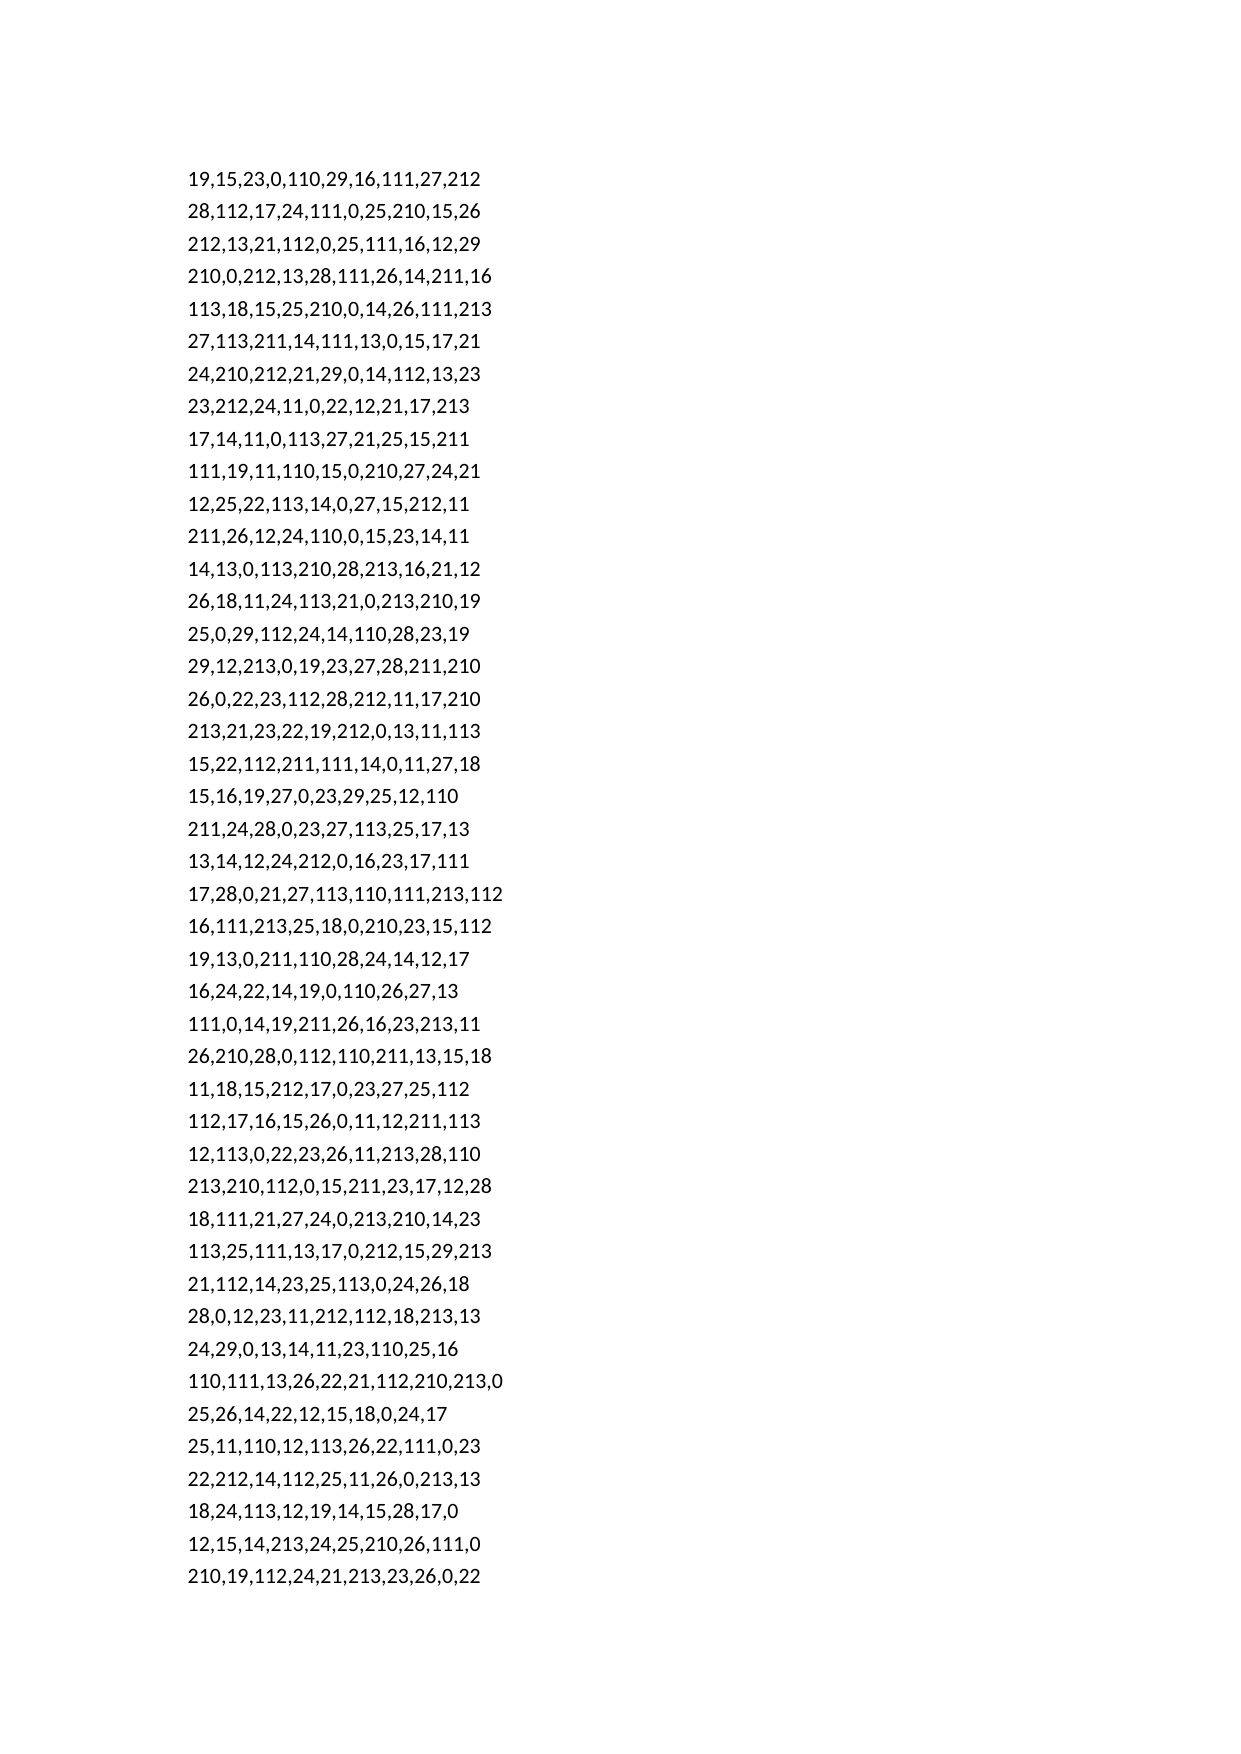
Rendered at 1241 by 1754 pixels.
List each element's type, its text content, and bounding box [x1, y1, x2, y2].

text 113,18,15,25,210,0,14,26,111,213 [187, 292, 1053, 324]
text 111,0,14,19,211,26,16,23,213,11 [187, 1007, 1053, 1039]
text 211,24,28,0,23,27,113,25,17,13 [187, 812, 1053, 844]
text 15,16,19,27,0,23,29,25,12,110 [187, 779, 1053, 812]
text 22,212,14,112,25,11,26,0,213,13 [187, 1462, 1053, 1494]
text 25,26,14,22,12,15,18,0,24,17 [187, 1397, 1053, 1429]
text 213,21,23,22,19,212,0,13,11,113 [187, 714, 1053, 747]
text 11,18,15,212,17,0,23,27,25,112 [187, 1072, 1053, 1104]
text 26,0,22,23,112,28,212,11,17,210 [187, 682, 1053, 714]
text 15,22,112,211,111,14,0,11,27,18 [187, 747, 1053, 779]
text 16,111,213,25,18,0,210,23,15,112 [187, 909, 1053, 942]
text 24,210,212,21,29,0,14,112,13,23 [187, 357, 1053, 389]
text 24,29,0,13,14,11,23,110,25,16 [187, 1332, 1053, 1364]
text 211,26,12,24,110,0,15,23,14,11 [187, 519, 1053, 552]
text 213,210,112,0,15,211,23,17,12,28 [187, 1169, 1053, 1202]
text 19,15,23,0,110,29,16,111,27,212 [187, 162, 1053, 194]
text 17,14,11,0,113,27,21,25,15,211 [187, 422, 1053, 454]
text 18,24,113,12,19,14,15,28,17,0 [187, 1494, 1053, 1527]
text 25,0,29,112,24,14,110,28,23,19 [187, 617, 1053, 649]
text 16,24,22,14,19,0,110,26,27,13 [187, 974, 1053, 1007]
text 17,28,0,21,27,113,110,111,213,112 [187, 877, 1053, 909]
text 112,17,16,15,26,0,11,12,211,113 [187, 1104, 1053, 1137]
text 113,25,111,13,17,0,212,15,29,213 [187, 1234, 1053, 1267]
text 21,112,14,23,25,113,0,24,26,18 [187, 1267, 1053, 1299]
text 12,25,22,113,14,0,27,15,212,11 [187, 487, 1053, 519]
text 28,0,12,23,11,212,112,18,213,13 [187, 1299, 1053, 1332]
text 19,13,0,211,110,28,24,14,12,17 [187, 942, 1053, 974]
text 210,19,112,24,21,213,23,26,0,22 [187, 1559, 1053, 1592]
text 18,111,21,27,24,0,213,210,14,23 [187, 1202, 1053, 1234]
text 26,18,11,24,113,21,0,213,210,19 [187, 584, 1053, 617]
text 111,19,11,110,15,0,210,27,24,21 [187, 454, 1053, 487]
text 12,15,14,213,24,25,210,26,111,0 [187, 1527, 1053, 1559]
text 27,113,211,14,111,13,0,15,17,21 [187, 324, 1053, 357]
text 25,11,110,12,113,26,22,111,0,23 [187, 1429, 1053, 1462]
text 23,212,24,11,0,22,12,21,17,213 [187, 389, 1053, 422]
text 28,112,17,24,111,0,25,210,15,26 [187, 194, 1053, 227]
text 210,0,212,13,28,111,26,14,211,16 [187, 259, 1053, 292]
text 212,13,21,112,0,25,111,16,12,29 [187, 227, 1053, 259]
text 29,12,213,0,19,23,27,28,211,210 [187, 649, 1053, 682]
text 26,210,28,0,112,110,211,13,15,18 [187, 1039, 1053, 1072]
text 110,111,13,26,22,21,112,210,213,0 [187, 1364, 1053, 1397]
text 14,13,0,113,210,28,213,16,21,12 [187, 552, 1053, 584]
text 12,113,0,22,23,26,11,213,28,110 [187, 1137, 1053, 1169]
text 13,14,12,24,212,0,16,23,17,111 [187, 844, 1053, 877]
